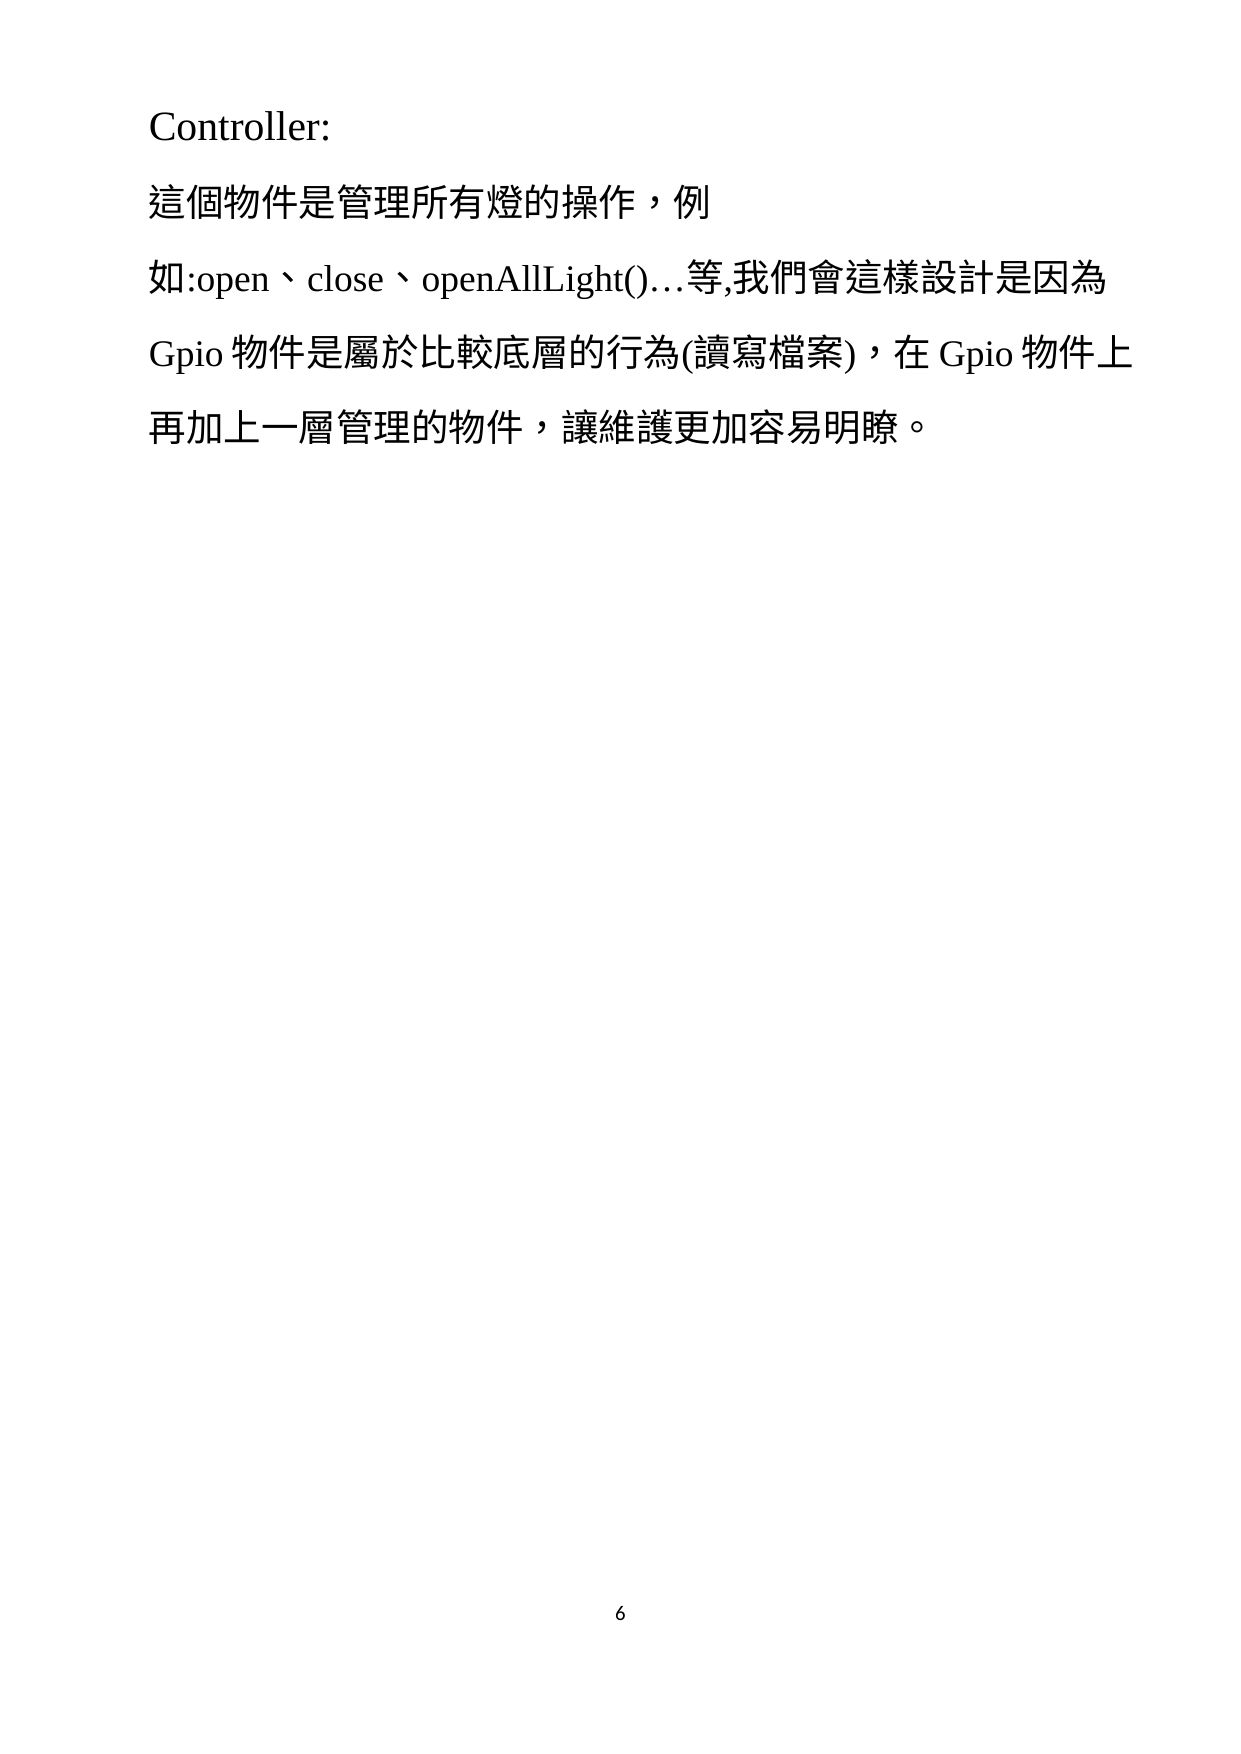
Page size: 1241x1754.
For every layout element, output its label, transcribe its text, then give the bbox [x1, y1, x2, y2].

list 這個物件是管理所有燈的操作，例如:open、close、openAllLight()…等,我們會這樣設計是因為Gpio物件是屬於比較底層的行為(讀寫檔案)，在Gpio物件上再加上一層管理的物件，讓維護更加容易明瞭。 [148, 162, 1165, 462]
list Controller: [148, 87, 1165, 162]
